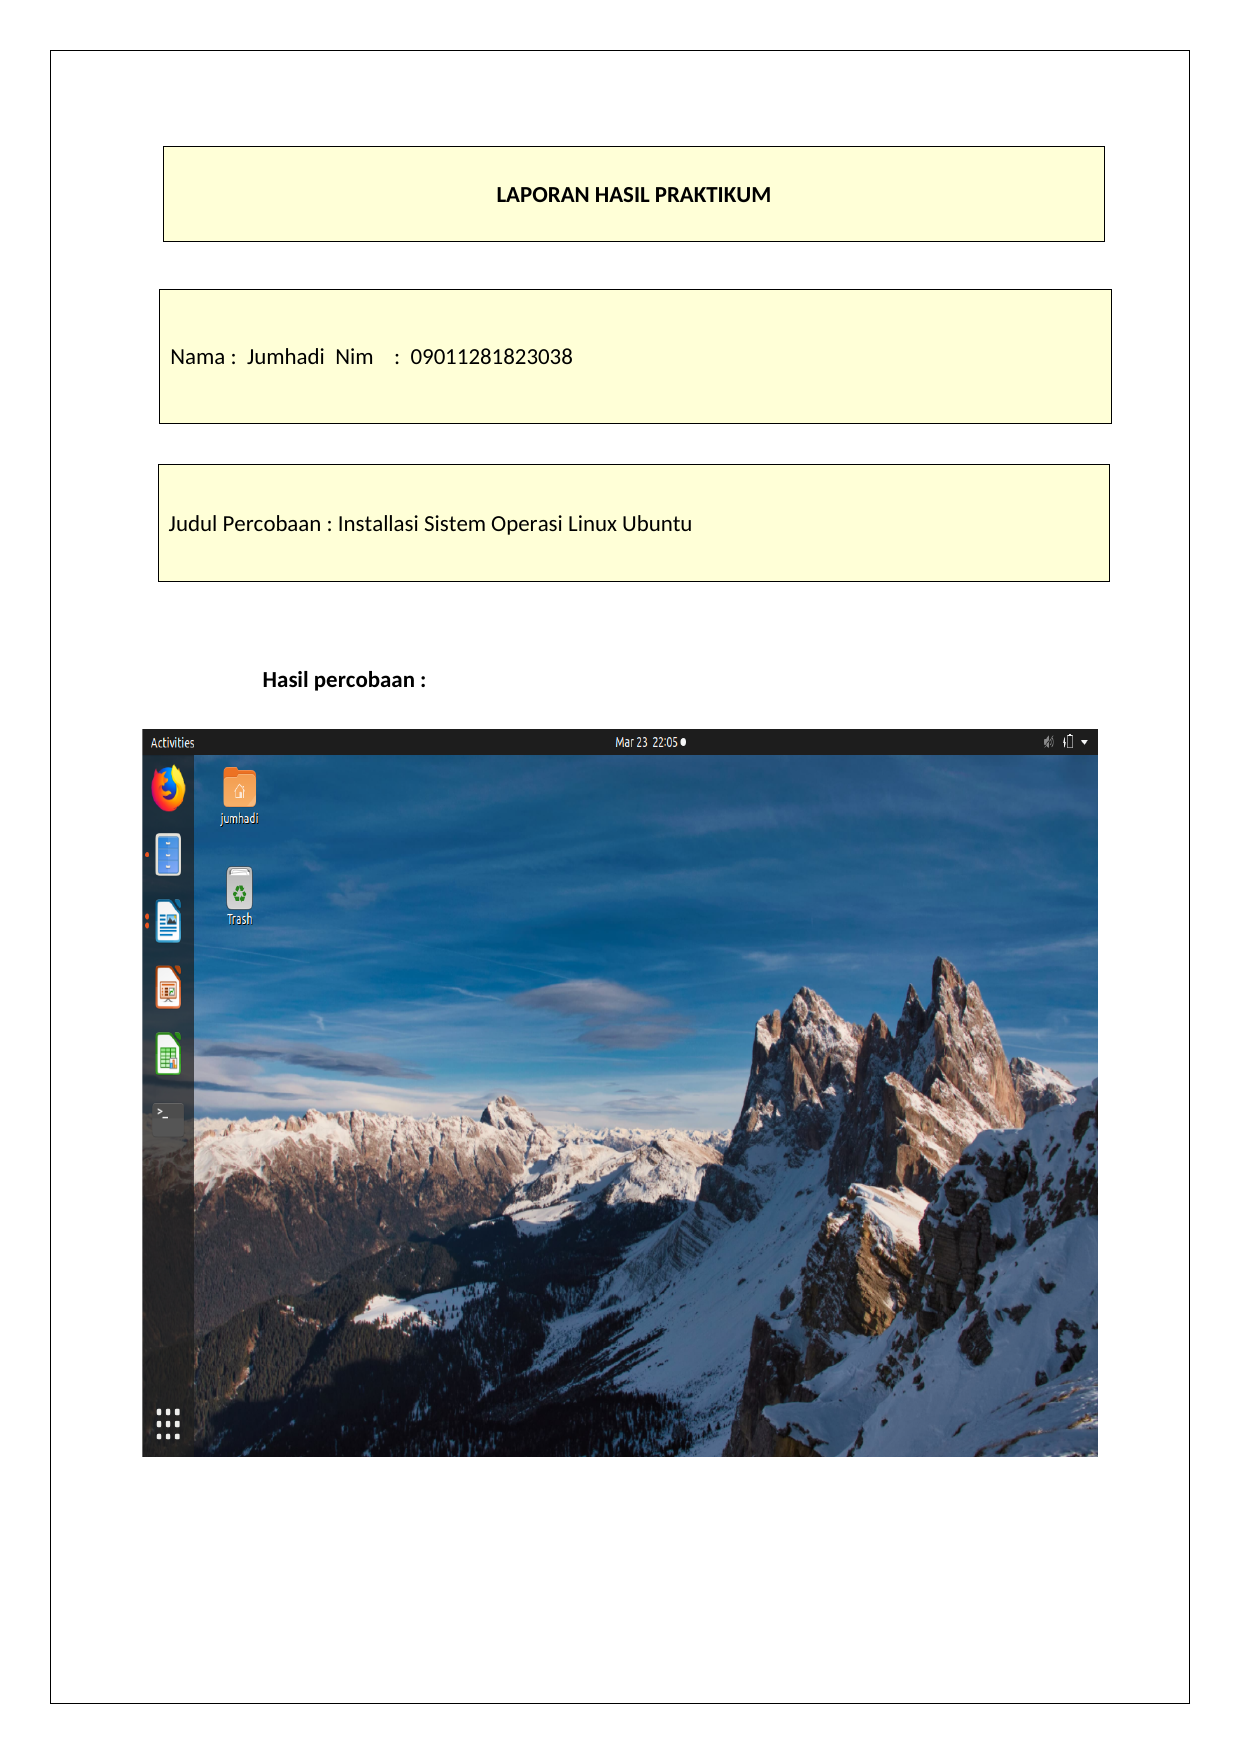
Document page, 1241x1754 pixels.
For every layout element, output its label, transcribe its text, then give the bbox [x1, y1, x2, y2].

picture [142, 729, 1098, 1457]
list Hasil percobaan : [262, 665, 1090, 693]
